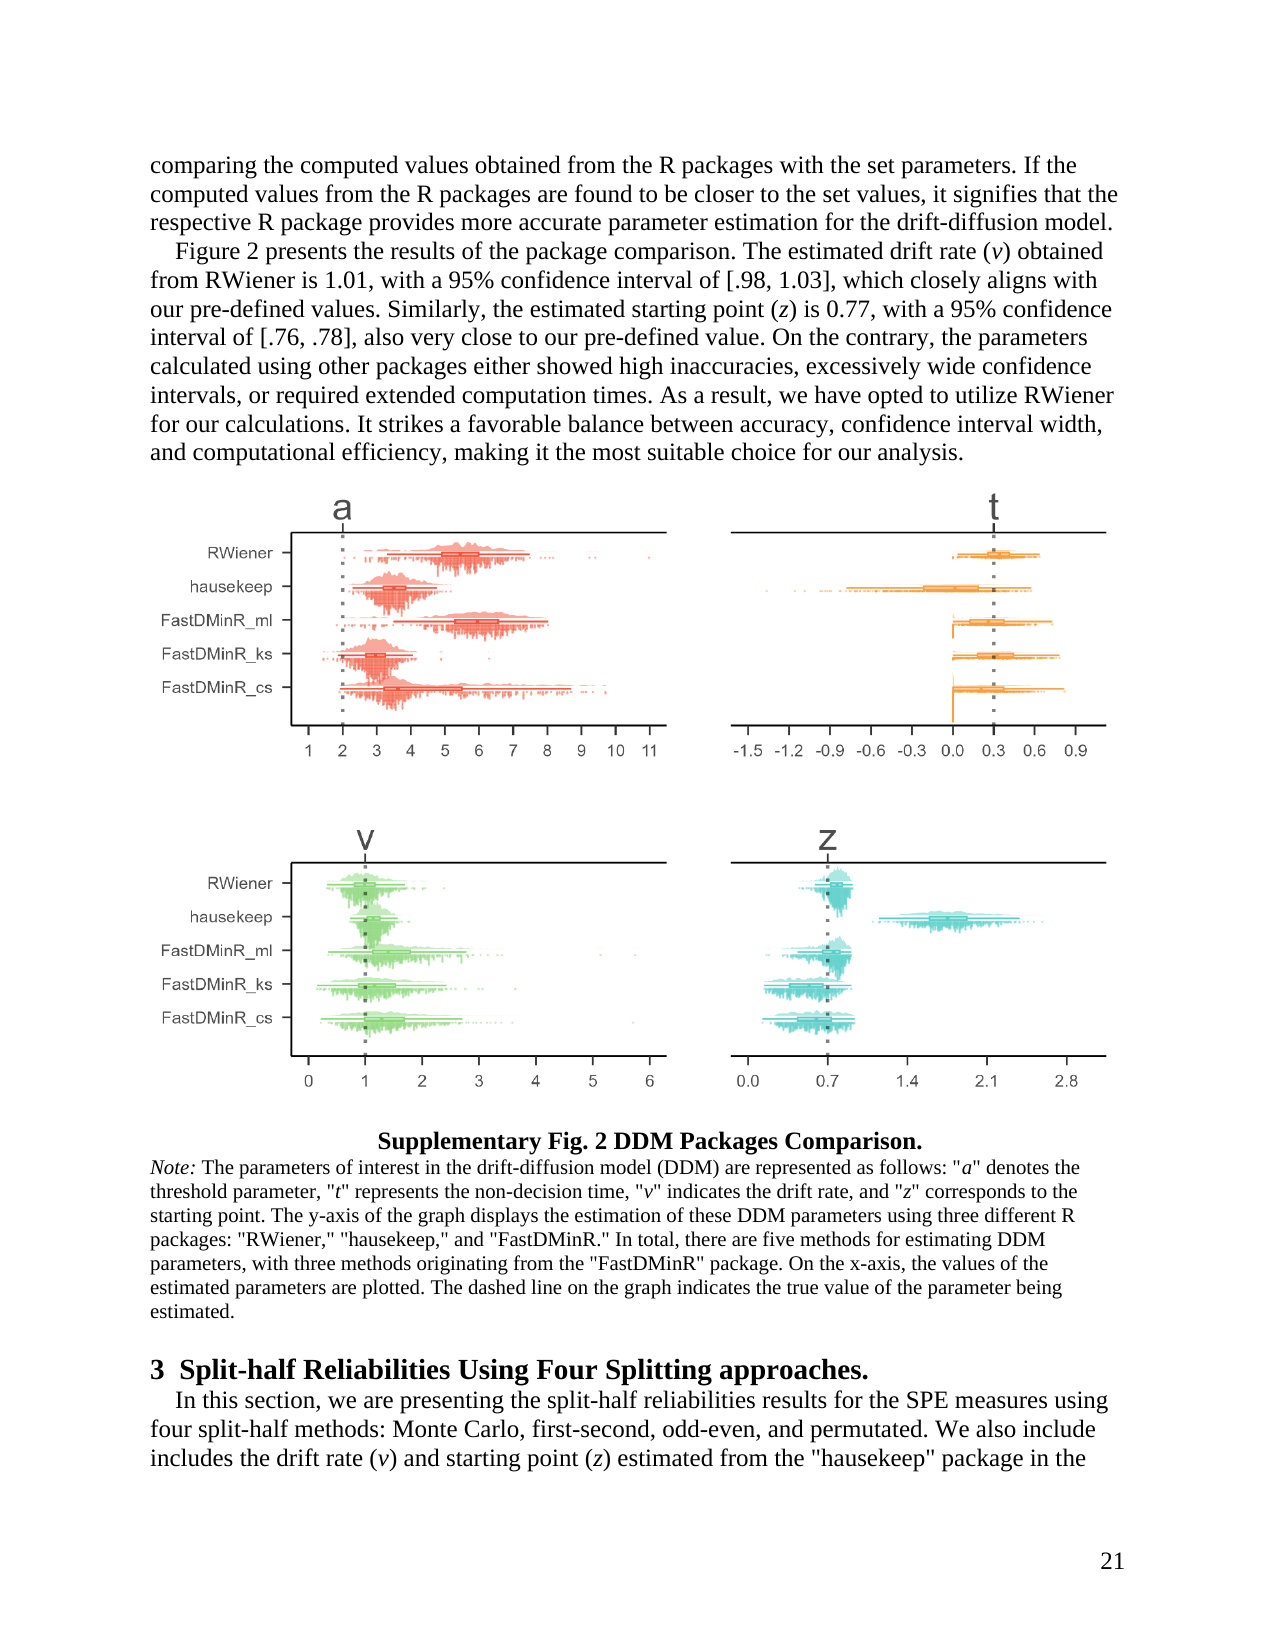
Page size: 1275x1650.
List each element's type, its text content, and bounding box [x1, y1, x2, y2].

text Figure 2 presents the results of the package comparison. The estimated drift rate (v) obtained from RWiener is 1.01, with a 95% confidence interval of [.98, 1.03], which closely aligns with our pre-defined values. Similarly, the estimated starting point (z) is 0.77, with a 95% confidence interval of [.76, .78], also very close to our pre-defined value. On the contrary, the parameters calculated using other packages either showed high inaccuracies, excessively wide confidence intervals, or required extended computation times. As a result, we have opted to utilize RWiener for our calculations. It strikes a favorable balance between accuracy, confidence interval width, and computational efficiency, making it the most suitable choice for our analysis. [150, 236, 1125, 466]
picture [151, 466, 1124, 1098]
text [150, 150, 1125, 236]
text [150, 1386, 1125, 1472]
text Supplementary Fig. 2 DDM Packages Comparison. [150, 1126, 1125, 1155]
text Note: The parameters of interest in the drift-diffusion model (DDM) are represented as follows: "a" denotes the threshold parameter, "t" represents the non-decision time, "v" indicates the drift rate, and "z" corresponds to the starting point. The y-axis of the graph displays the estimation of these DDM parameters using three different R packages: "RWiener," "hausekeep," and "FastDMinR." In total, there are five methods for estimating DDM parameters, with three methods originating from the "FastDMinR" package. On the x-axis, the values of the estimated parameters are plotted. The dashed line on the graph indicates the true value of the parameter being estimated. [150, 1155, 1125, 1323]
text 3 Split-half Reliabilities Using Four Splitting approaches. [150, 1352, 1125, 1386]
